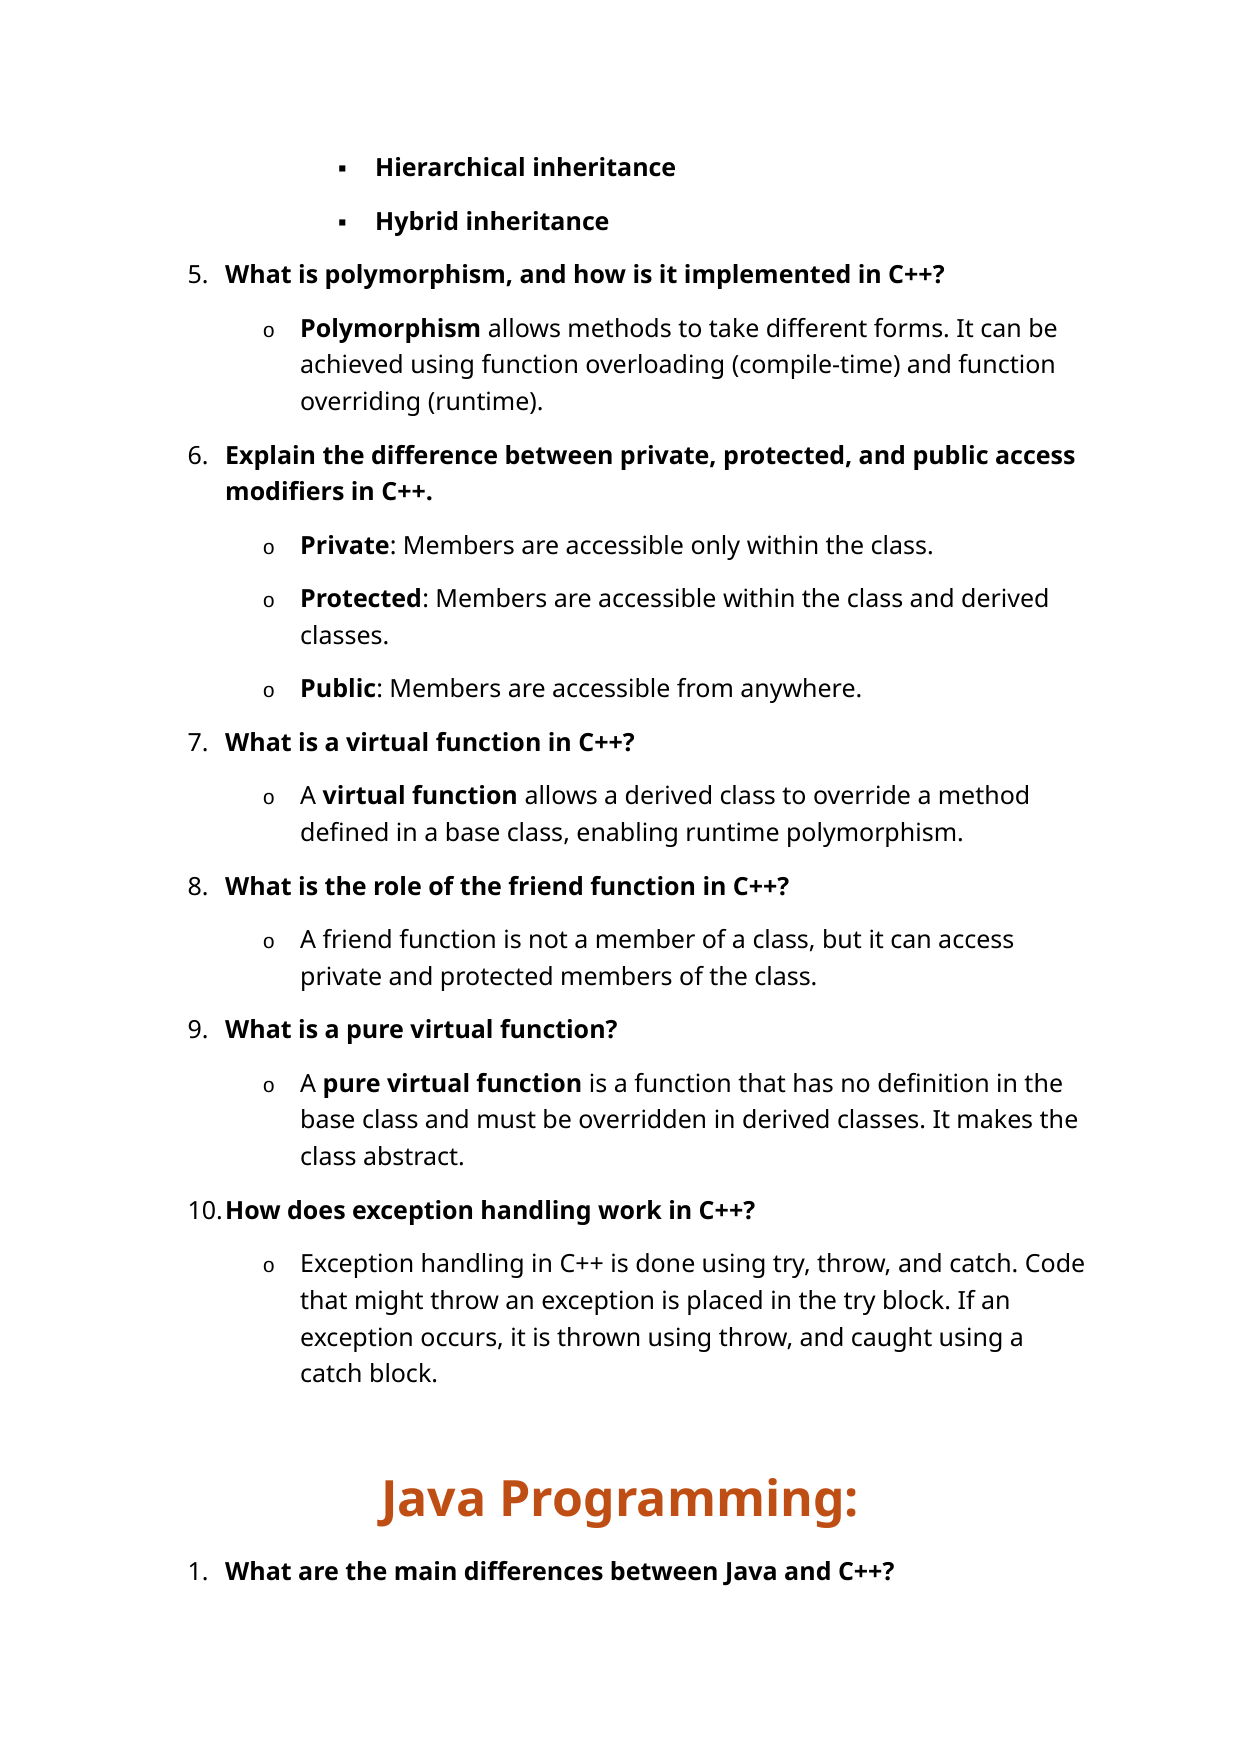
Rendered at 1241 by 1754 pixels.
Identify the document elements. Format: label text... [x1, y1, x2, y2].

list Polymorphism allows methods to take different forms. It can be achieved using function overloading (compile-time) and function overriding (runtime). [262, 310, 1090, 418]
list What is a virtual function in C++? [187, 724, 1090, 759]
list What is the role of the friend function in C++? [187, 868, 1090, 902]
list A friend function is not a member of a class, but it can access private and protected members of the class. [262, 922, 1090, 992]
list A pure virtual function is a function that has no definition in the base class and must be overridden in derived classes. It makes the class abstract. [262, 1065, 1090, 1173]
list Public: Members are accessible from anywhere. [262, 671, 1090, 705]
list Hybrid inheritance [337, 203, 1090, 237]
list What is a pure virtual function? [187, 1012, 1090, 1046]
list How does exception handling work in C++? [187, 1192, 1090, 1226]
list Exception handling in C++ is done using try, throw, and catch. Code that might throw an exception is placed in the try block. If an exception occurs, it is thrown using throw, and caught using a catch block. [262, 1246, 1090, 1390]
list Explain the difference between private, protected, and public access modifiers in C++. [187, 437, 1090, 508]
list What are the main differences between Java and C++? [187, 1553, 1090, 1587]
list Protected: Members are accessible within the class and derived classes. [262, 581, 1090, 652]
list Hierarchical inheritance [337, 150, 1090, 184]
list Private: Members are accessible only within the class. [262, 527, 1090, 562]
list A virtual function allows a derived class to override a method defined in a base class, enabling runtime polymorphism. [262, 778, 1090, 849]
text Java Programming: [150, 1463, 1090, 1531]
list What is polymorphism, and how is it implemented in C++? [187, 257, 1090, 291]
